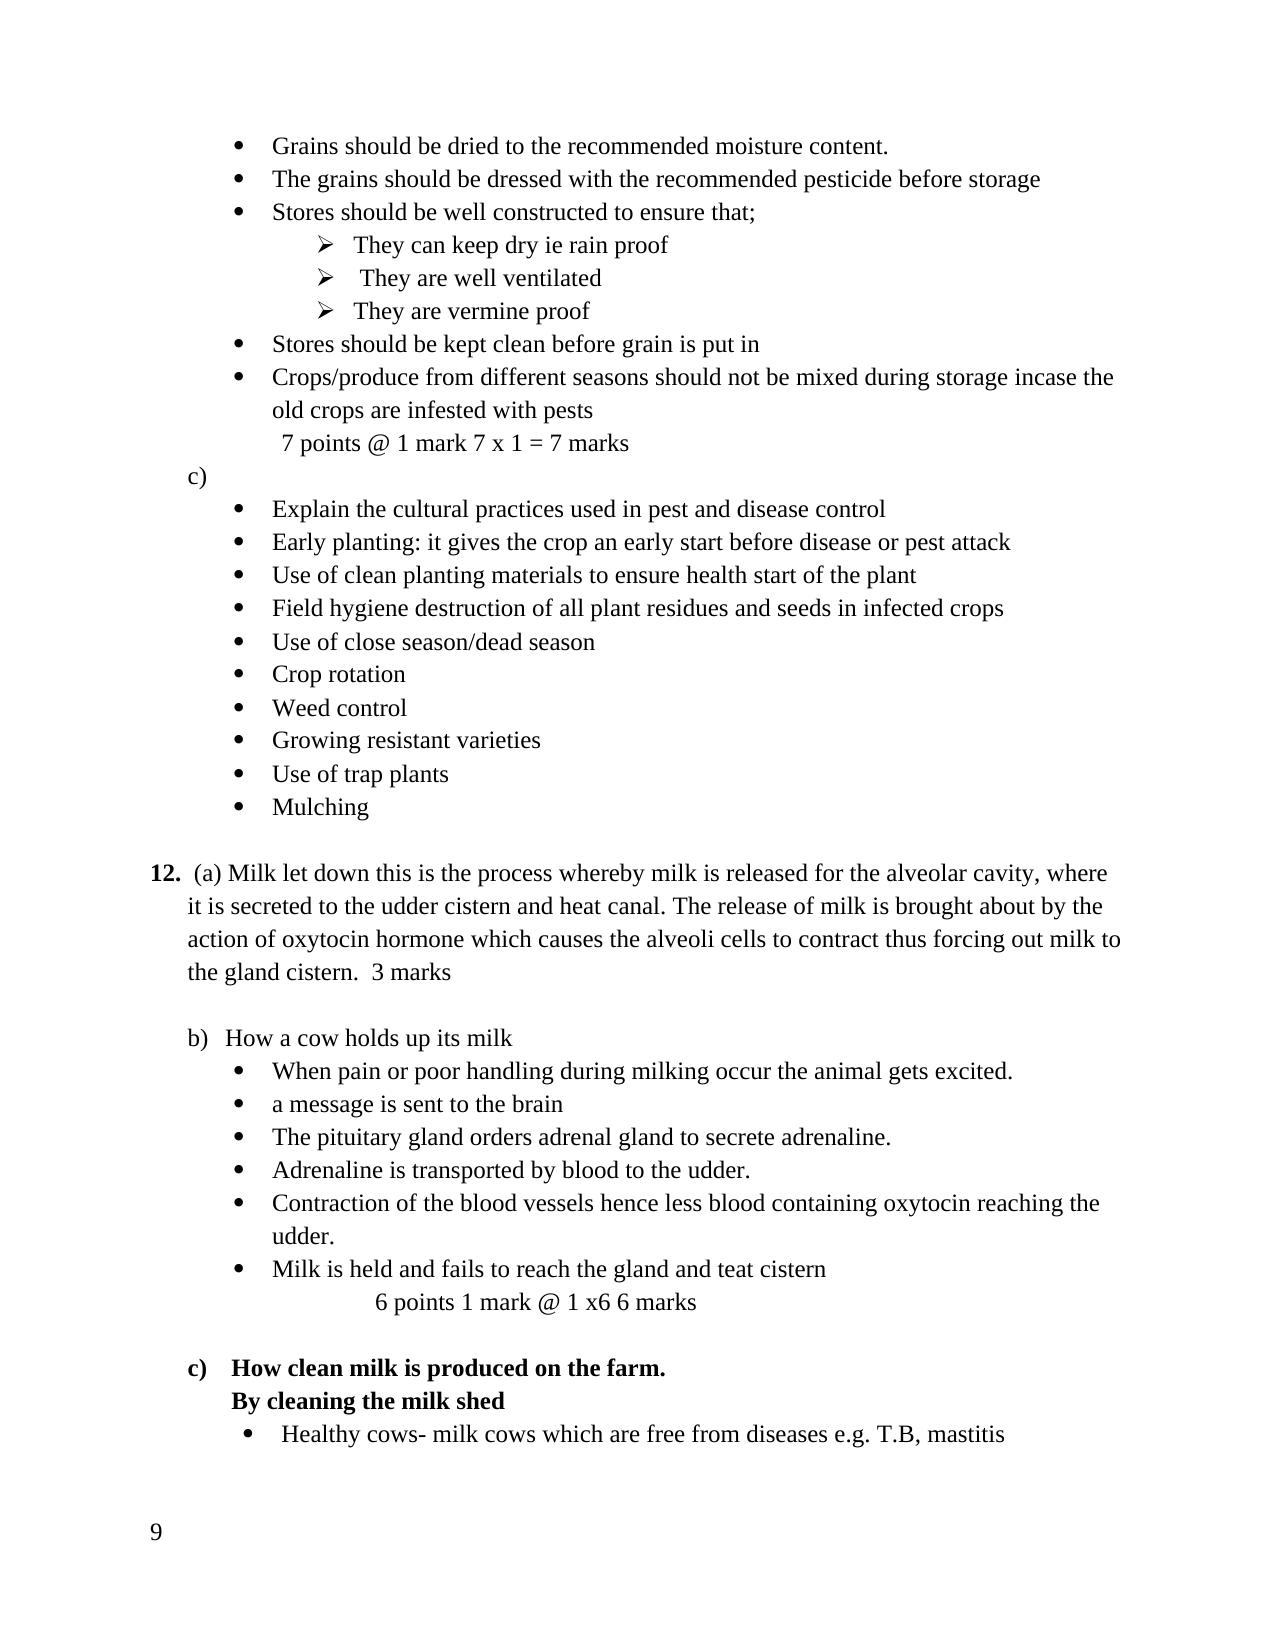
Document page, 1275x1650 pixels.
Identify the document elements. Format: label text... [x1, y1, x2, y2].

list Mulching [234, 792, 1125, 820]
list By cleaning the milk shed [225, 1386, 1125, 1415]
list The grains should be dressed with the recommended pesticide before storage [234, 164, 1125, 193]
list Use of close season/dead season [234, 627, 1125, 655]
list Stores should be kept clean before grain is put in [234, 329, 1125, 358]
list a message is sent to the brain [234, 1089, 1125, 1118]
list They are vermine proof [316, 296, 1125, 325]
list Contraction of the blood vessels hence less blood containing oxytocin reaching the udder. [234, 1188, 1125, 1250]
list 7 points @ 1 mark 7 x 1 = 7 marks [281, 428, 1125, 457]
list How a cow holds up its milk [187, 1023, 1125, 1052]
list Use of trap plants [234, 759, 1125, 787]
list Adrenaline is transported by blood to the udder. [234, 1155, 1125, 1184]
list (a) Milk let down this is the process whereby milk is released for the alveolar cavity, where it is secreted to the udder cistern and heat canal. The release of milk is brought about by the action of oxytocin hormone which causes the alveoli cells to contract thus forcing out milk to the gland cistern. 3 marks [150, 858, 1125, 986]
list They are well ventilated [316, 263, 1125, 292]
list Crops/produce from different seasons should not be mixed during storage incase the old crops are infested with pests [234, 362, 1125, 424]
list They can keep dry ie rain proof [316, 230, 1125, 259]
list Use of clean planting materials to ensure health start of the plant [234, 561, 1125, 589]
list Grains should be dried to the recommended moisture content. [234, 131, 1125, 160]
list Explain the cultural practices used in pest and disease control [234, 494, 1125, 523]
list Weed control [234, 693, 1125, 721]
list 6 points 1 mark @ 1 x6 6 marks [375, 1287, 1125, 1316]
list Milk is held and fails to reach the gland and teat cistern [234, 1254, 1125, 1283]
list Growing resistant varieties [234, 726, 1125, 754]
list Field hygiene destruction of all plant residues and seeds in infected crops [234, 593, 1125, 622]
list Stores should be well constructed to ensure that; [234, 197, 1125, 226]
list Early planting: it gives the crop an early start before disease or pest attack [234, 527, 1125, 556]
list Healthy cows- milk cows which are free from diseases e.g. T.B, mastitis [244, 1419, 1125, 1448]
list How clean milk is produced on the farm. [187, 1353, 1125, 1382]
list When pain or poor handling during milking occur the animal gets excited. [234, 1056, 1125, 1084]
list Crop rotation [234, 659, 1125, 688]
list The pituitary gland orders adrenal gland to secrete adrenaline. [234, 1122, 1125, 1151]
